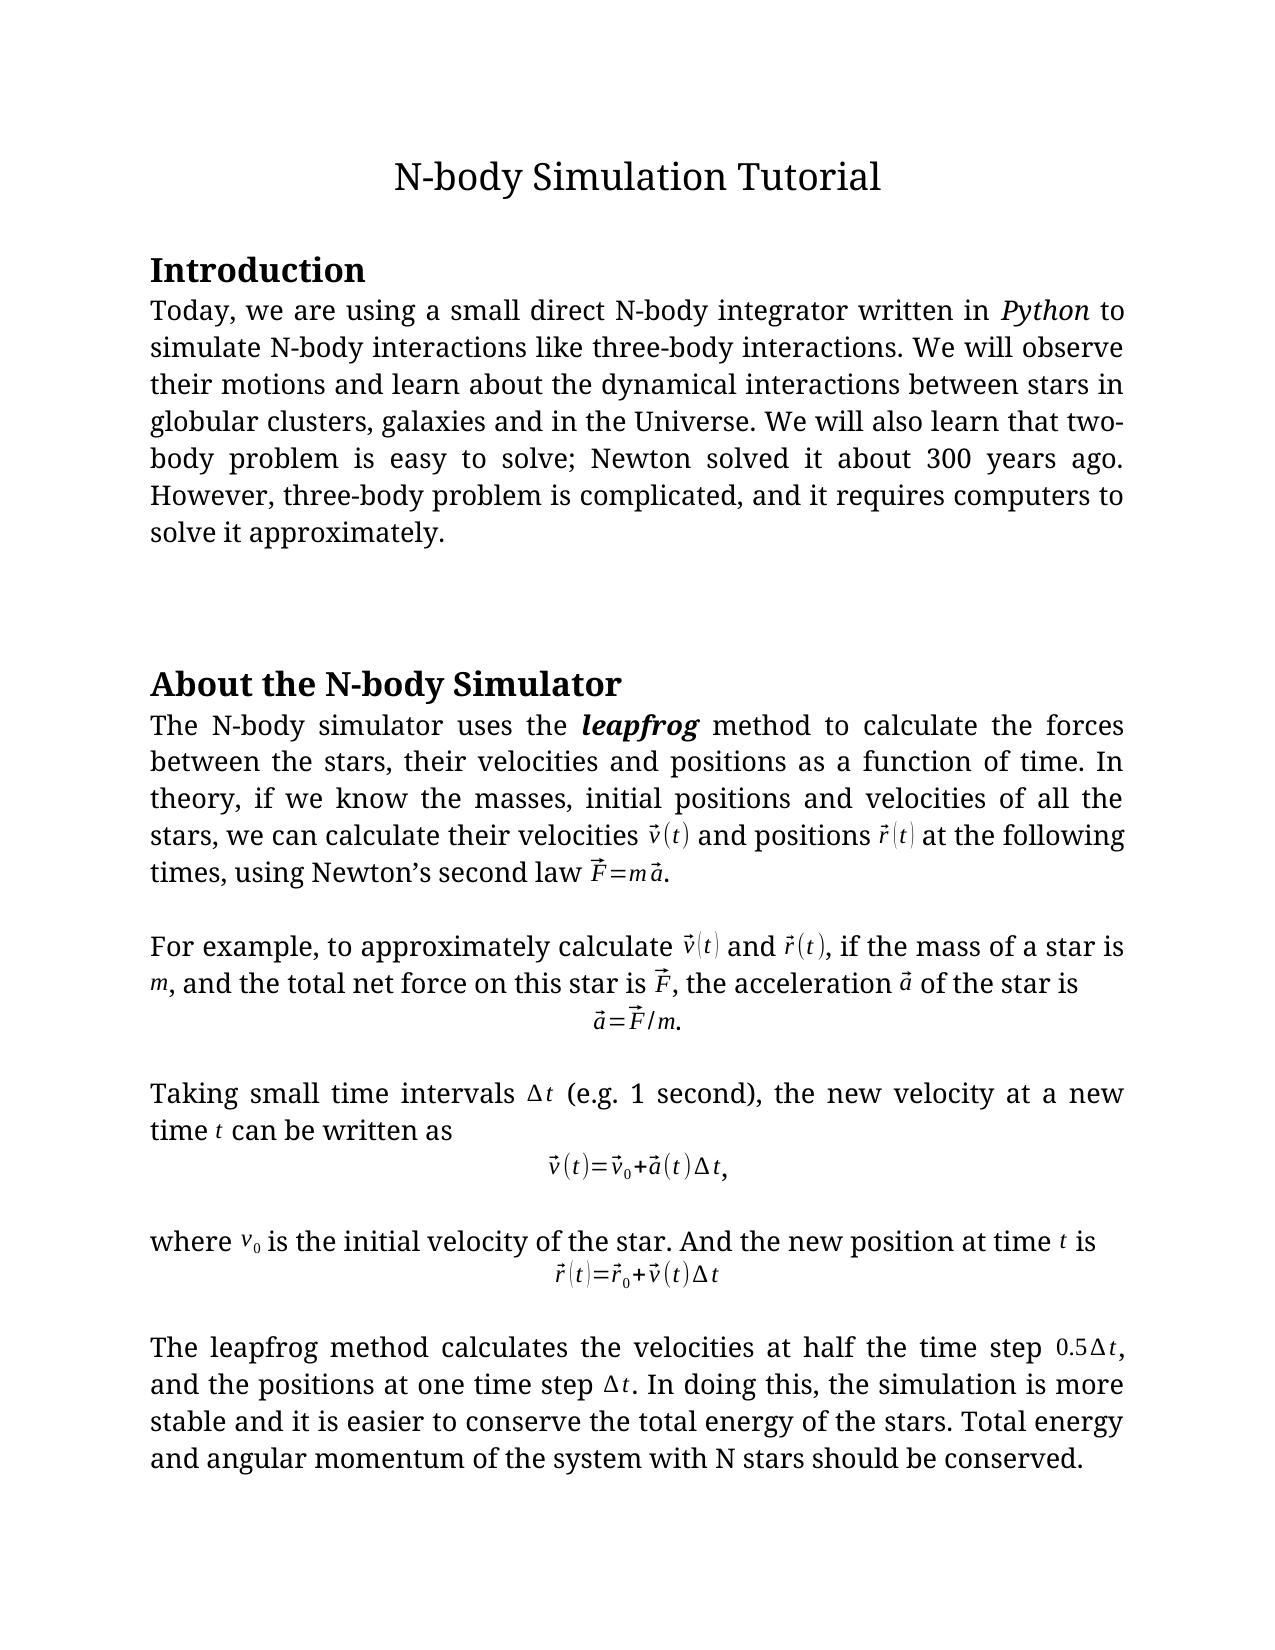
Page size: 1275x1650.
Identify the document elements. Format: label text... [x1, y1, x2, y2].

text Introduction [150, 246, 1125, 292]
text Taking small time intervals (e.g. 1 second), the new velocity at a new time can be written as [150, 1075, 1125, 1148]
text Today, we are using a small direct N-body integrator written in Python to simulate N-body interactions like three-body interactions. We will observe their motions and learn about the dynamical interactions between stars in globular clusters, galaxies and in the Universe. We will also learn that two-body problem is easy to solve; Newton solved it about 300 years ago. However, three-body problem is complicated, and it requires computers to solve it approximately. [150, 292, 1125, 550]
text The N-body simulator uses the leapfrog method to calculate the forces between the stars, their velocities and positions as a function of time. In theory, if we know the masses, initial positions and velocities of all the stars, we can calculate their velocities and positions at the following times, using Newton’s second law . [150, 706, 1125, 890]
text N-body Simulation Tutorial [150, 150, 1125, 201]
text For example, to approximately calculate and , if the mass of a star is , and the total net force on this star is , the acceleration of the star is [150, 927, 1125, 1001]
text About the N-body Simulator [150, 661, 1125, 706]
text The leapfrog method calculates the velocities at half the time step , and the positions at one time step . In doing this, the simulation is more stable and it is easier to conserve the total energy of the stars. Total energy and angular momentum of the system with N stars should be conserved. [150, 1329, 1125, 1476]
text , [150, 1148, 1125, 1185]
text . [150, 1001, 1125, 1038]
text where is the initial velocity of the star. And the new position at time is [150, 1222, 1125, 1259]
